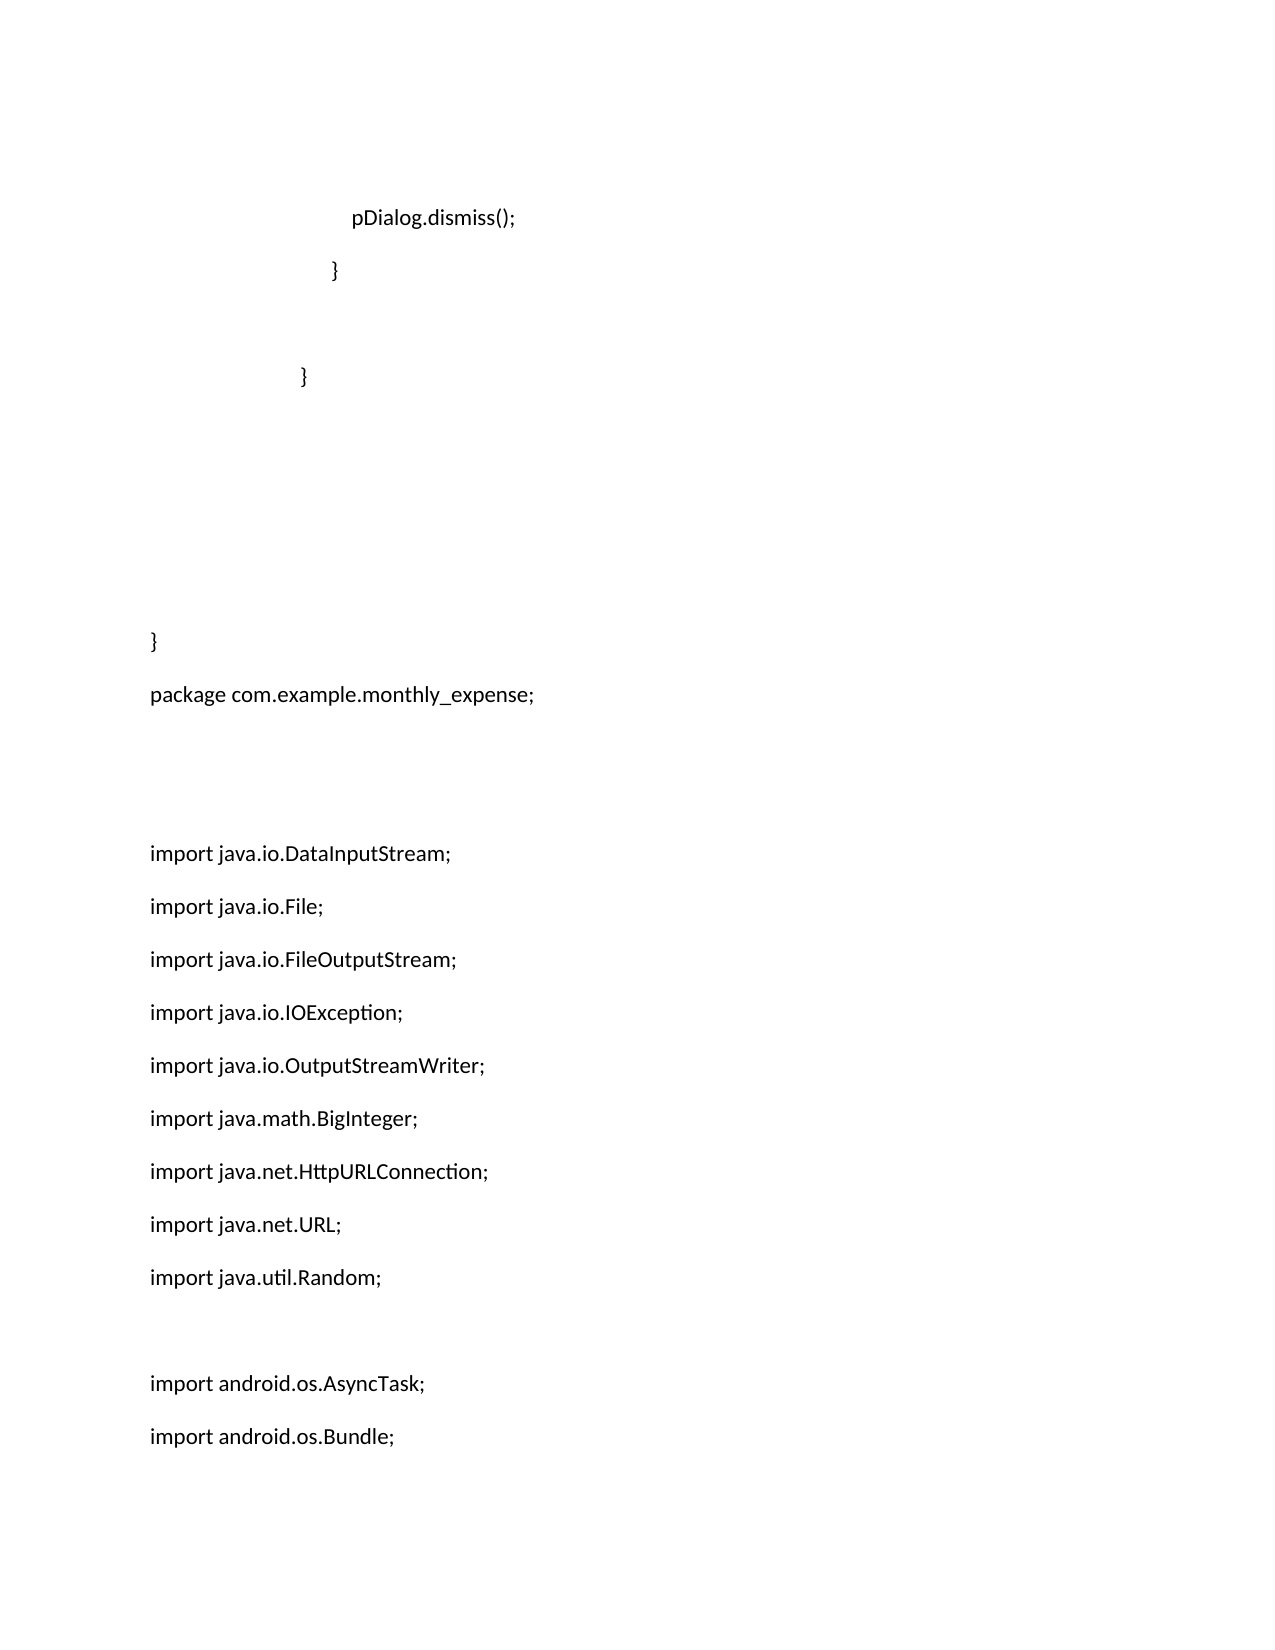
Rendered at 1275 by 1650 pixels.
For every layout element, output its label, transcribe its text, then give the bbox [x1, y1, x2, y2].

text pDialog.dismiss(); [150, 203, 1125, 231]
text import java.math.BigInteger; [150, 1104, 1125, 1132]
text import java.io.FileOutputStream; [150, 945, 1125, 973]
text import java.net.URL; [150, 1210, 1125, 1238]
text import android.os.Bundle; [150, 1422, 1125, 1451]
text } [150, 627, 1125, 655]
text import android.os.AsyncTask; [150, 1369, 1125, 1397]
text import java.io.File; [150, 892, 1125, 920]
text } [150, 362, 1125, 390]
text } [150, 256, 1125, 284]
text import java.net.HttpURLConnection; [150, 1157, 1125, 1185]
text package com.example.monthly_expense; [150, 680, 1125, 708]
text import java.io.IOException; [150, 998, 1125, 1026]
text import java.util.Random; [150, 1263, 1125, 1291]
text import java.io.OutputStreamWriter; [150, 1051, 1125, 1079]
text import java.io.DataInputStream; [150, 839, 1125, 867]
